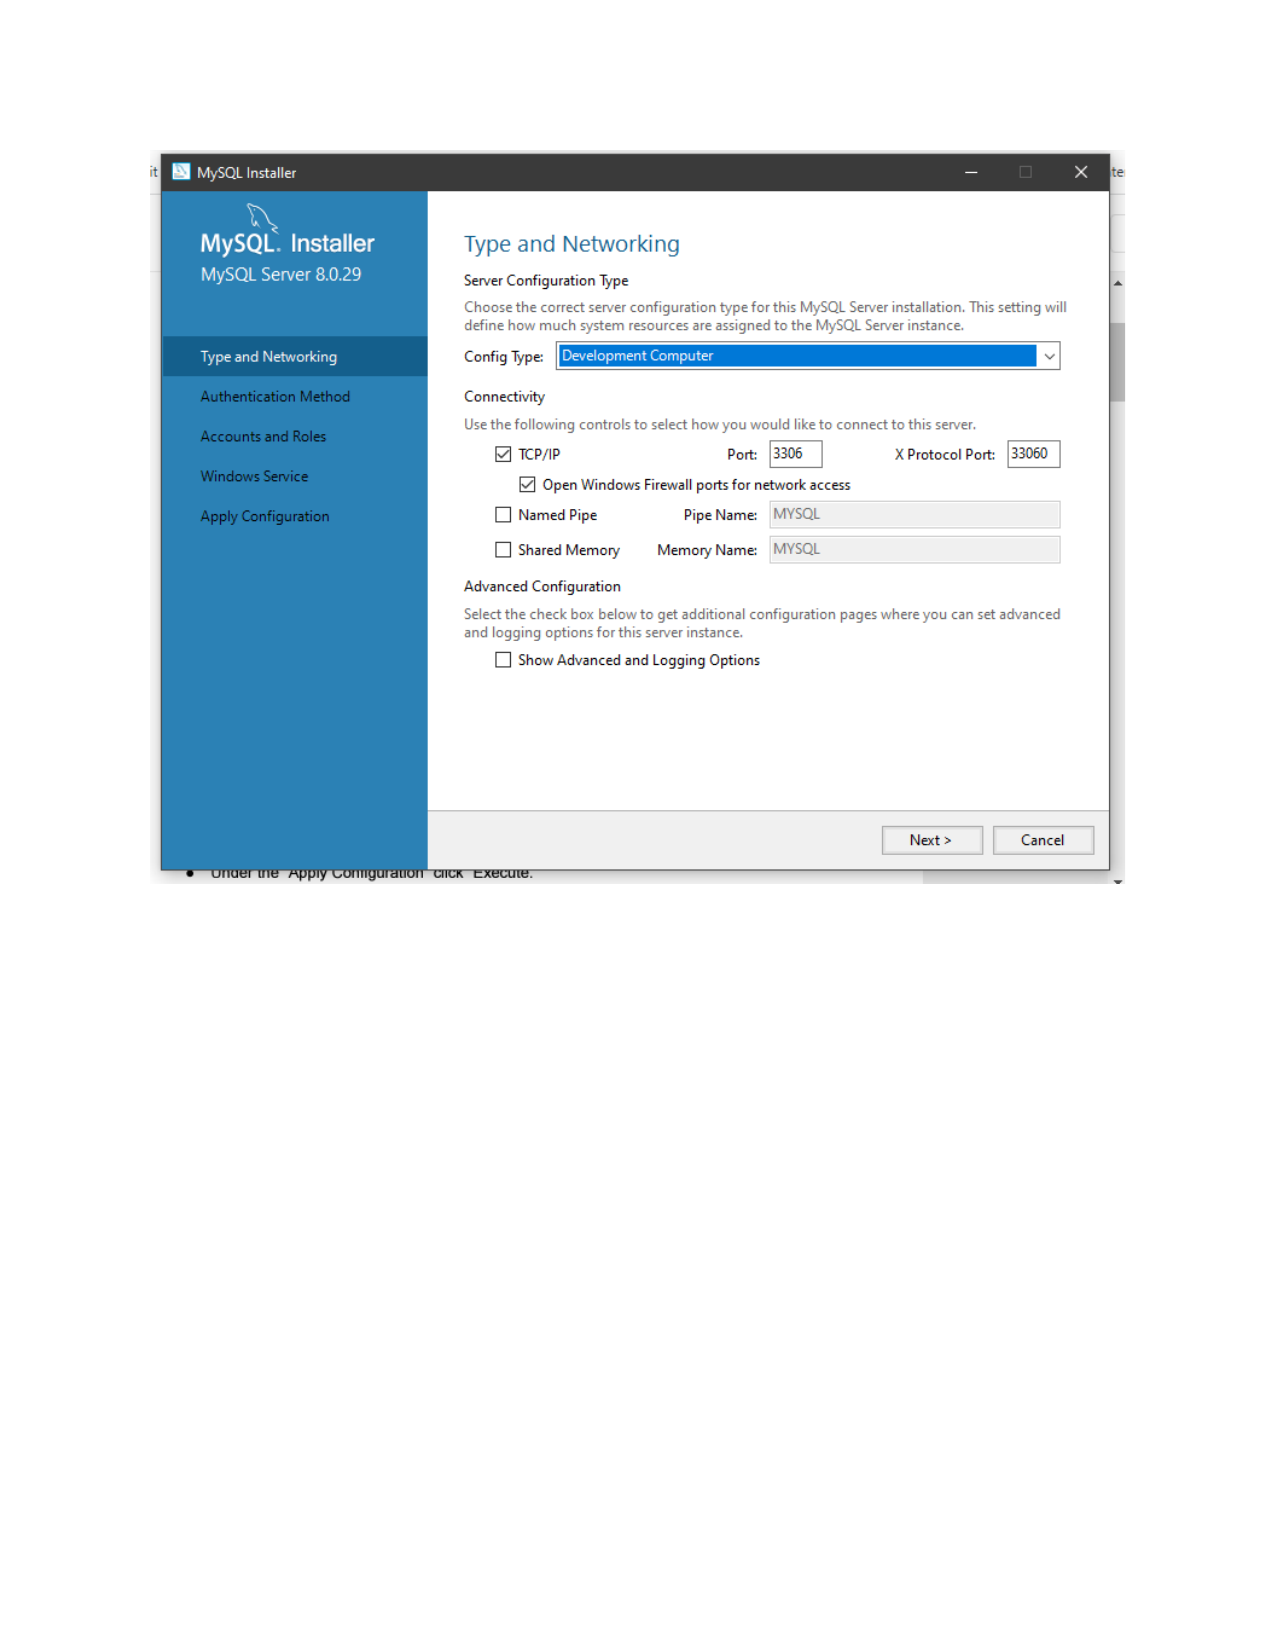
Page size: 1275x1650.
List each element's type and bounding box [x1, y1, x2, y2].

picture [150, 150, 1125, 884]
